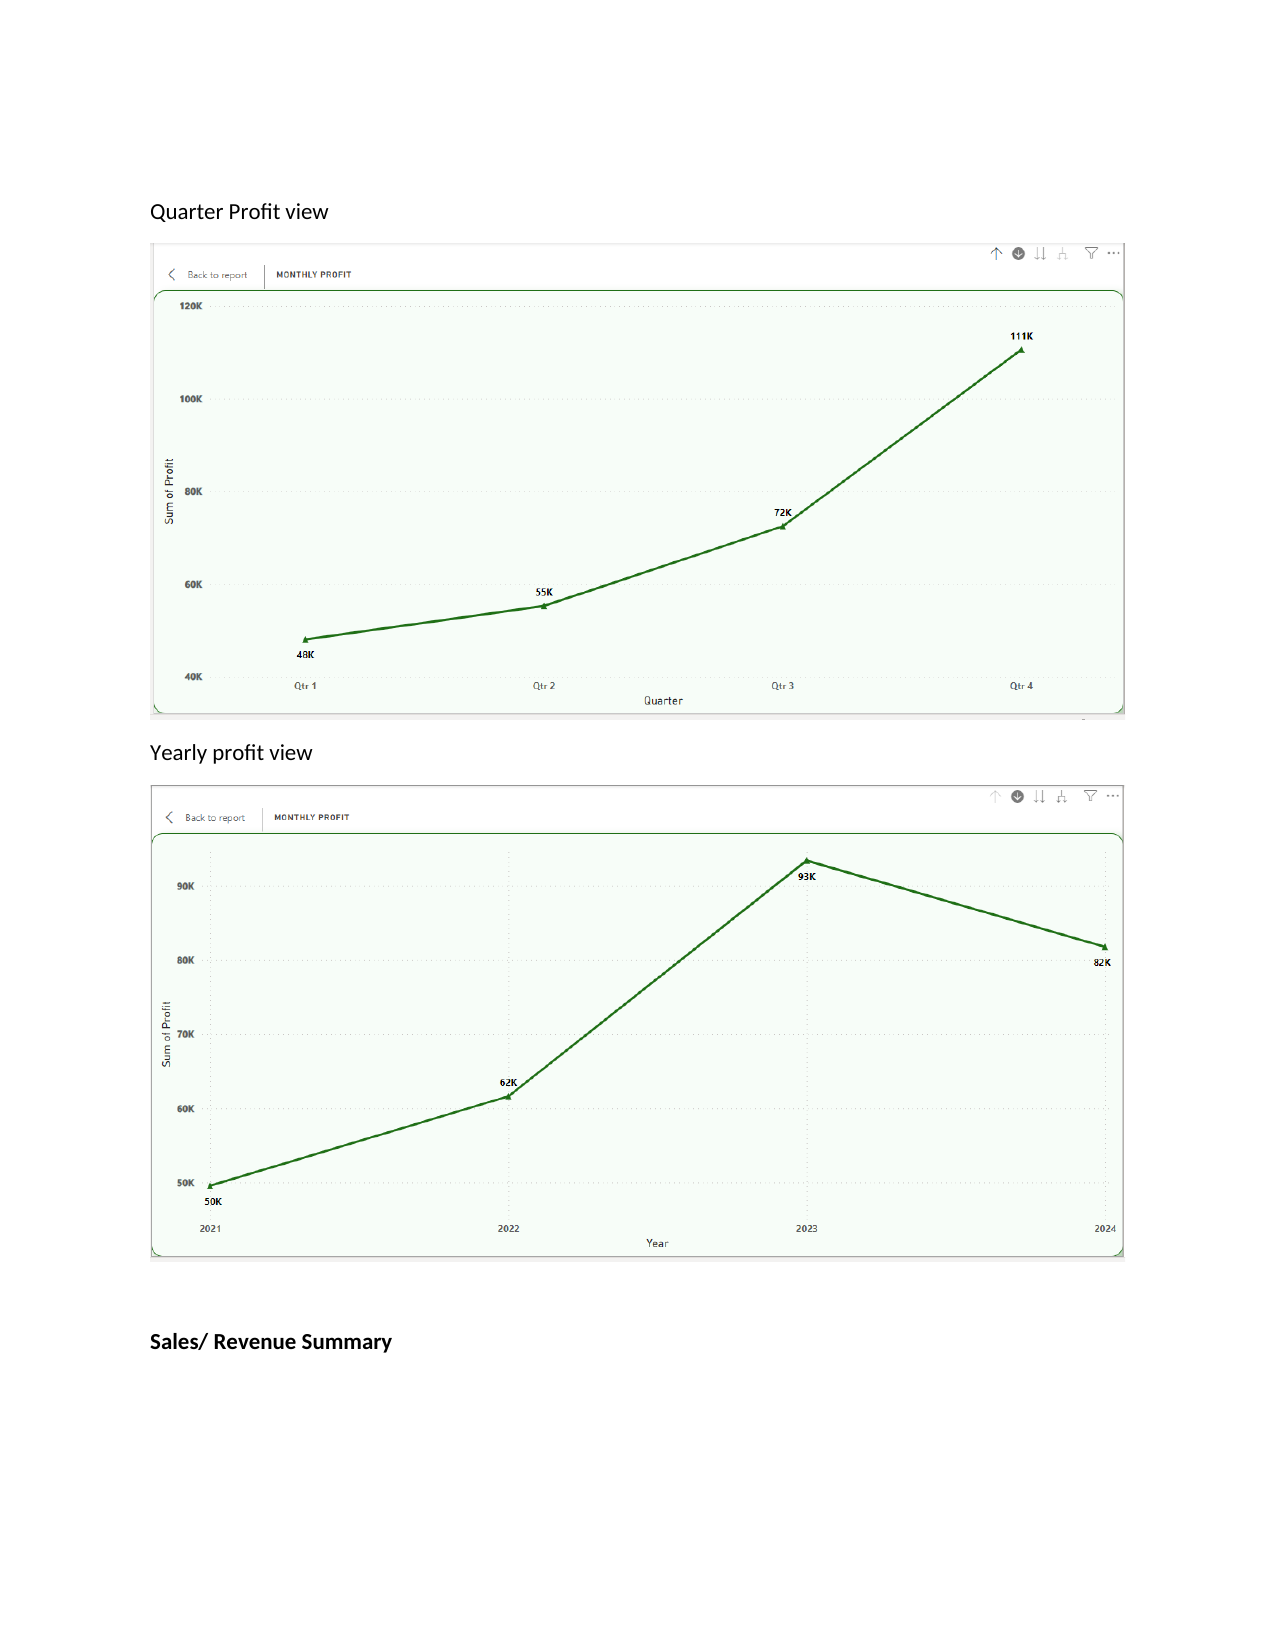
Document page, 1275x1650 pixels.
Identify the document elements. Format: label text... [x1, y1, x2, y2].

picture [150, 243, 1125, 720]
text Sales/ Revenue Summary [150, 1327, 1125, 1355]
text Yearly profit view [150, 738, 1125, 766]
picture [150, 785, 1125, 1262]
text Quarter Profit view [150, 197, 1125, 225]
